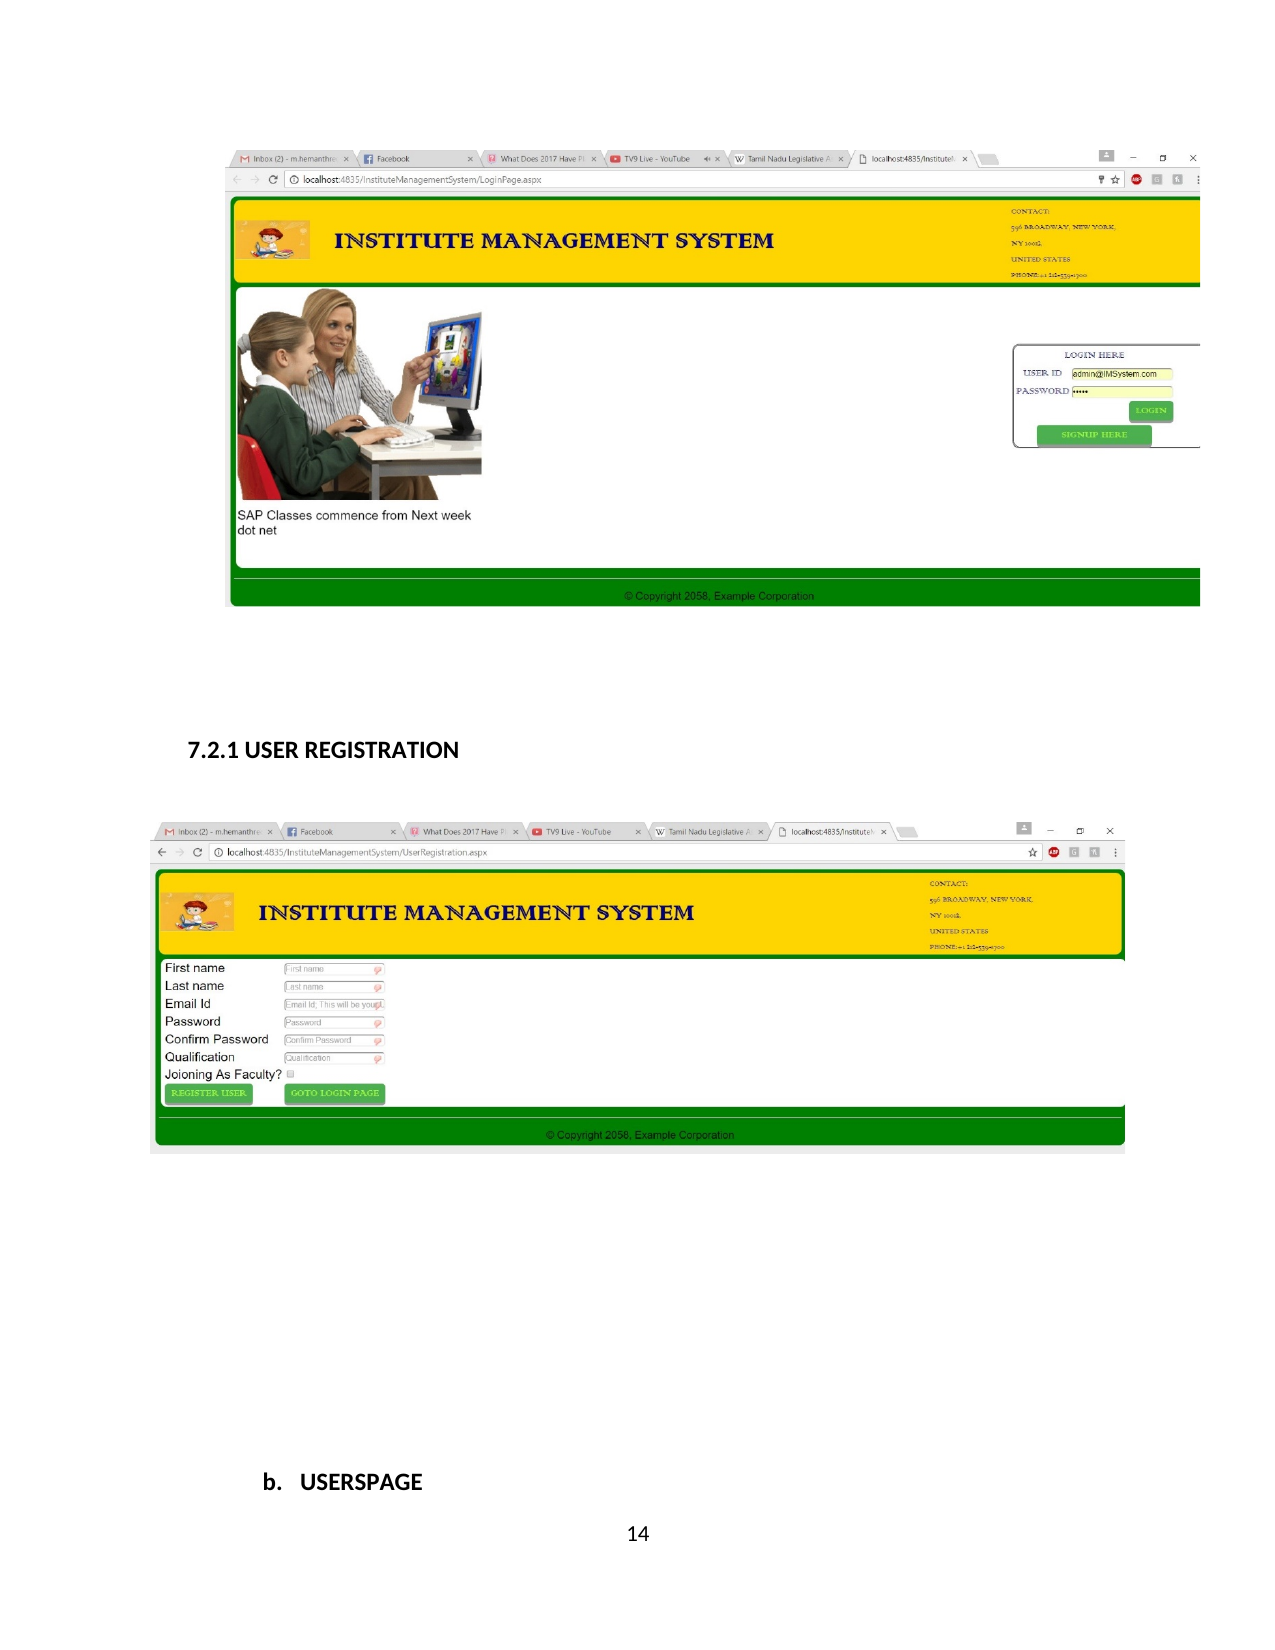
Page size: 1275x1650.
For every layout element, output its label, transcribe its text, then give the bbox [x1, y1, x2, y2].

text 7.2.1 USER REGISTRATION [187, 734, 1125, 765]
picture [225, 150, 1200, 607]
picture [150, 822, 1125, 1154]
list USERSPAGE [262, 1466, 1125, 1496]
